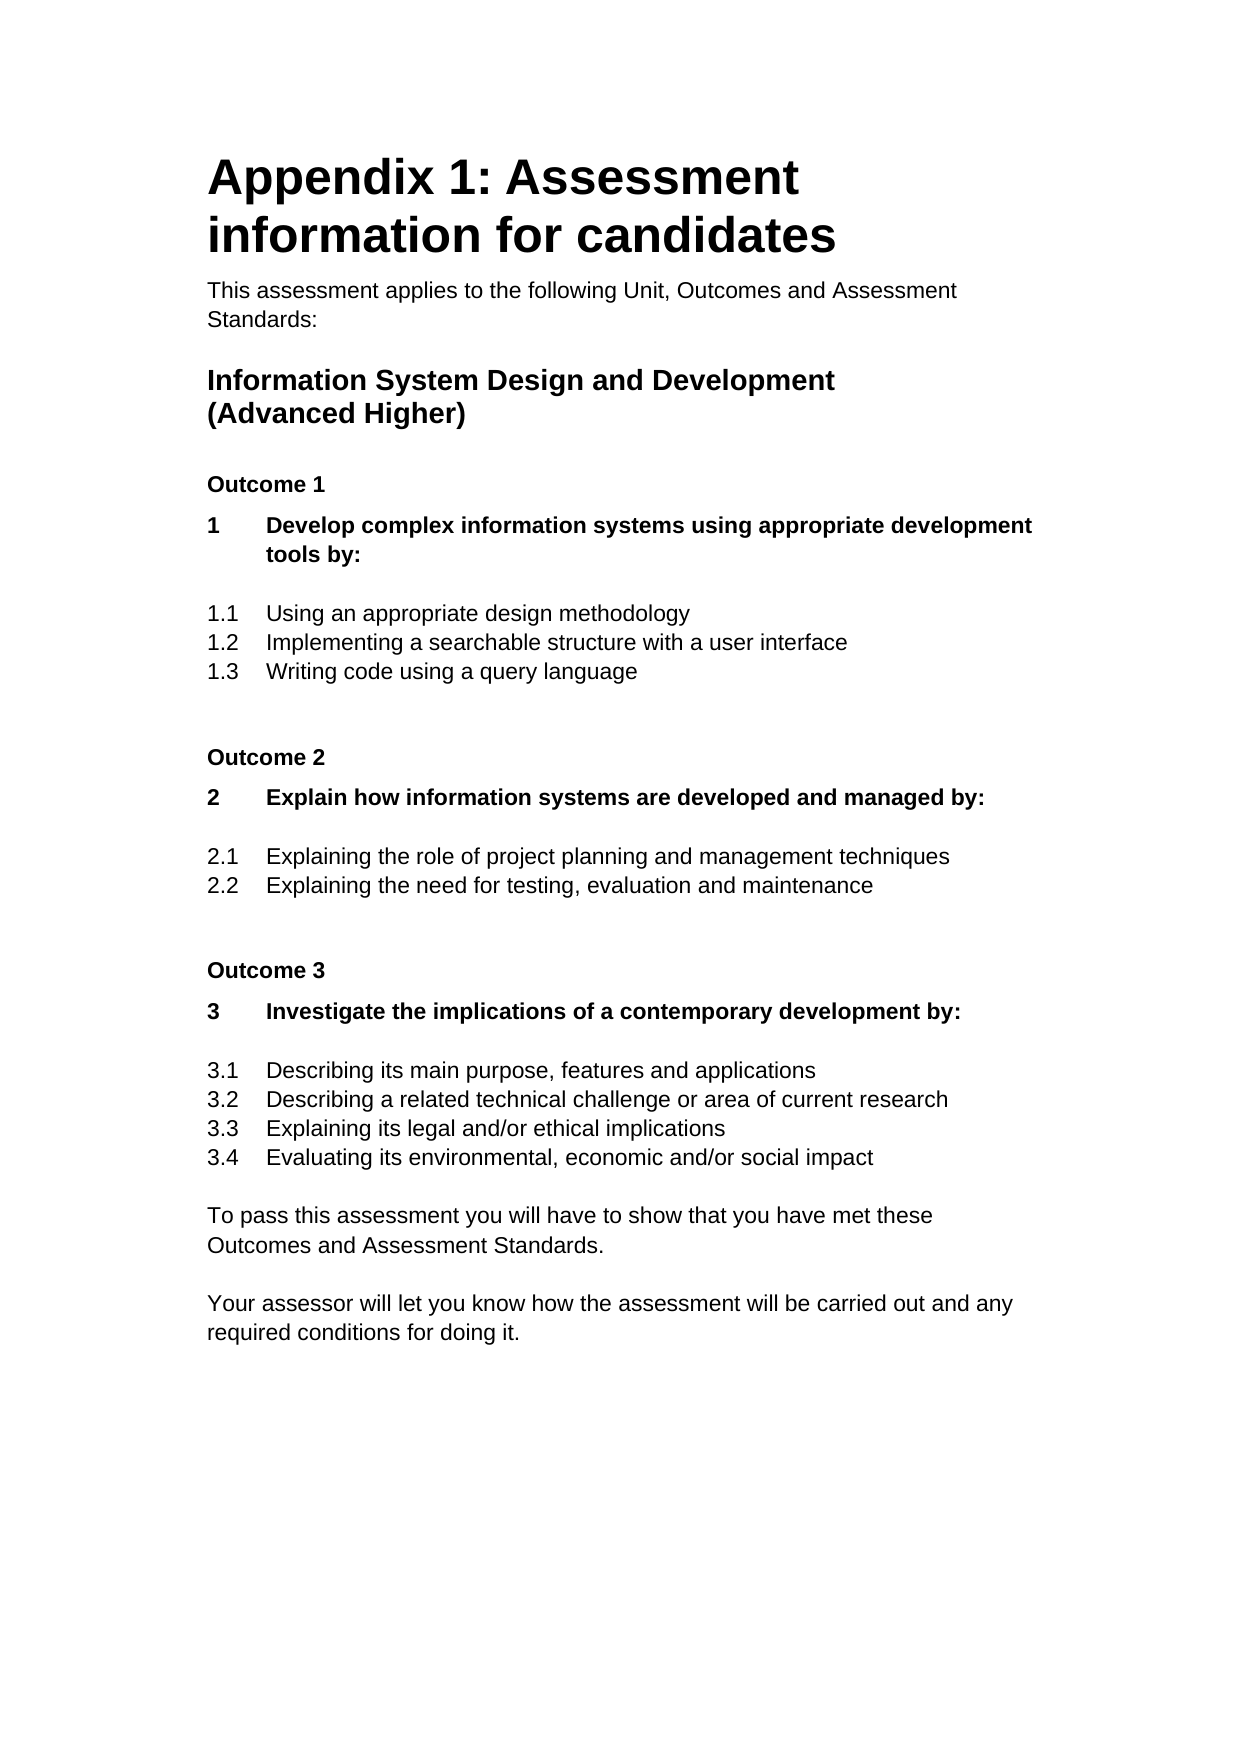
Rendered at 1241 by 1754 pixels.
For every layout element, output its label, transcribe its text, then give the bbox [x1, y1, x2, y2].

subtitle Appendix 1: Assessment information for candidates [207, 148, 1033, 263]
text 3.1 Describing its main purpose, features and applications [207, 1055, 1033, 1084]
text Outcome 2 [207, 744, 1033, 770]
subtitle Outcome 3 [207, 957, 1033, 984]
text 1.2 Implementing a searchable structure with a user interface [207, 627, 1033, 656]
text Outcome 1 [207, 471, 1033, 498]
text 3.2 Describing a related technical challenge or area of current research [207, 1084, 1033, 1113]
text 3.3 Explaining its legal and/or ethical implications [207, 1113, 1033, 1142]
text 2.1 Explaining the role of project planning and management techniques [207, 841, 1033, 870]
text To pass this assessment you will have to show that you have met these Outcomes and Assessment Standards. [207, 1201, 1033, 1259]
text 3 Investigate the implications of a contemporary development by: [207, 996, 1033, 1026]
text 1.3 Writing code using a query language [207, 656, 1033, 685]
text 3.4 Evaluating its environmental, economic and/or social impact [207, 1142, 1033, 1171]
text 2.2 Explaining the need for testing, evaluation and maintenance [207, 870, 1033, 899]
text This assessment applies to the following Unit, Outcomes and Assessment Standards: [207, 275, 1033, 333]
text 1 Develop complex information systems using appropriate development tools by: [207, 510, 1033, 569]
text 2 Explain how information systems are developed and managed by: [207, 782, 1033, 812]
text Your assessor will let you know how the assessment will be carried out and any required conditions for doing it. [207, 1288, 1033, 1346]
subtitle Information System Design and Development (Advanced Higher) [207, 363, 1033, 430]
text 1.1 Using an appropriate design methodology [207, 598, 1033, 627]
